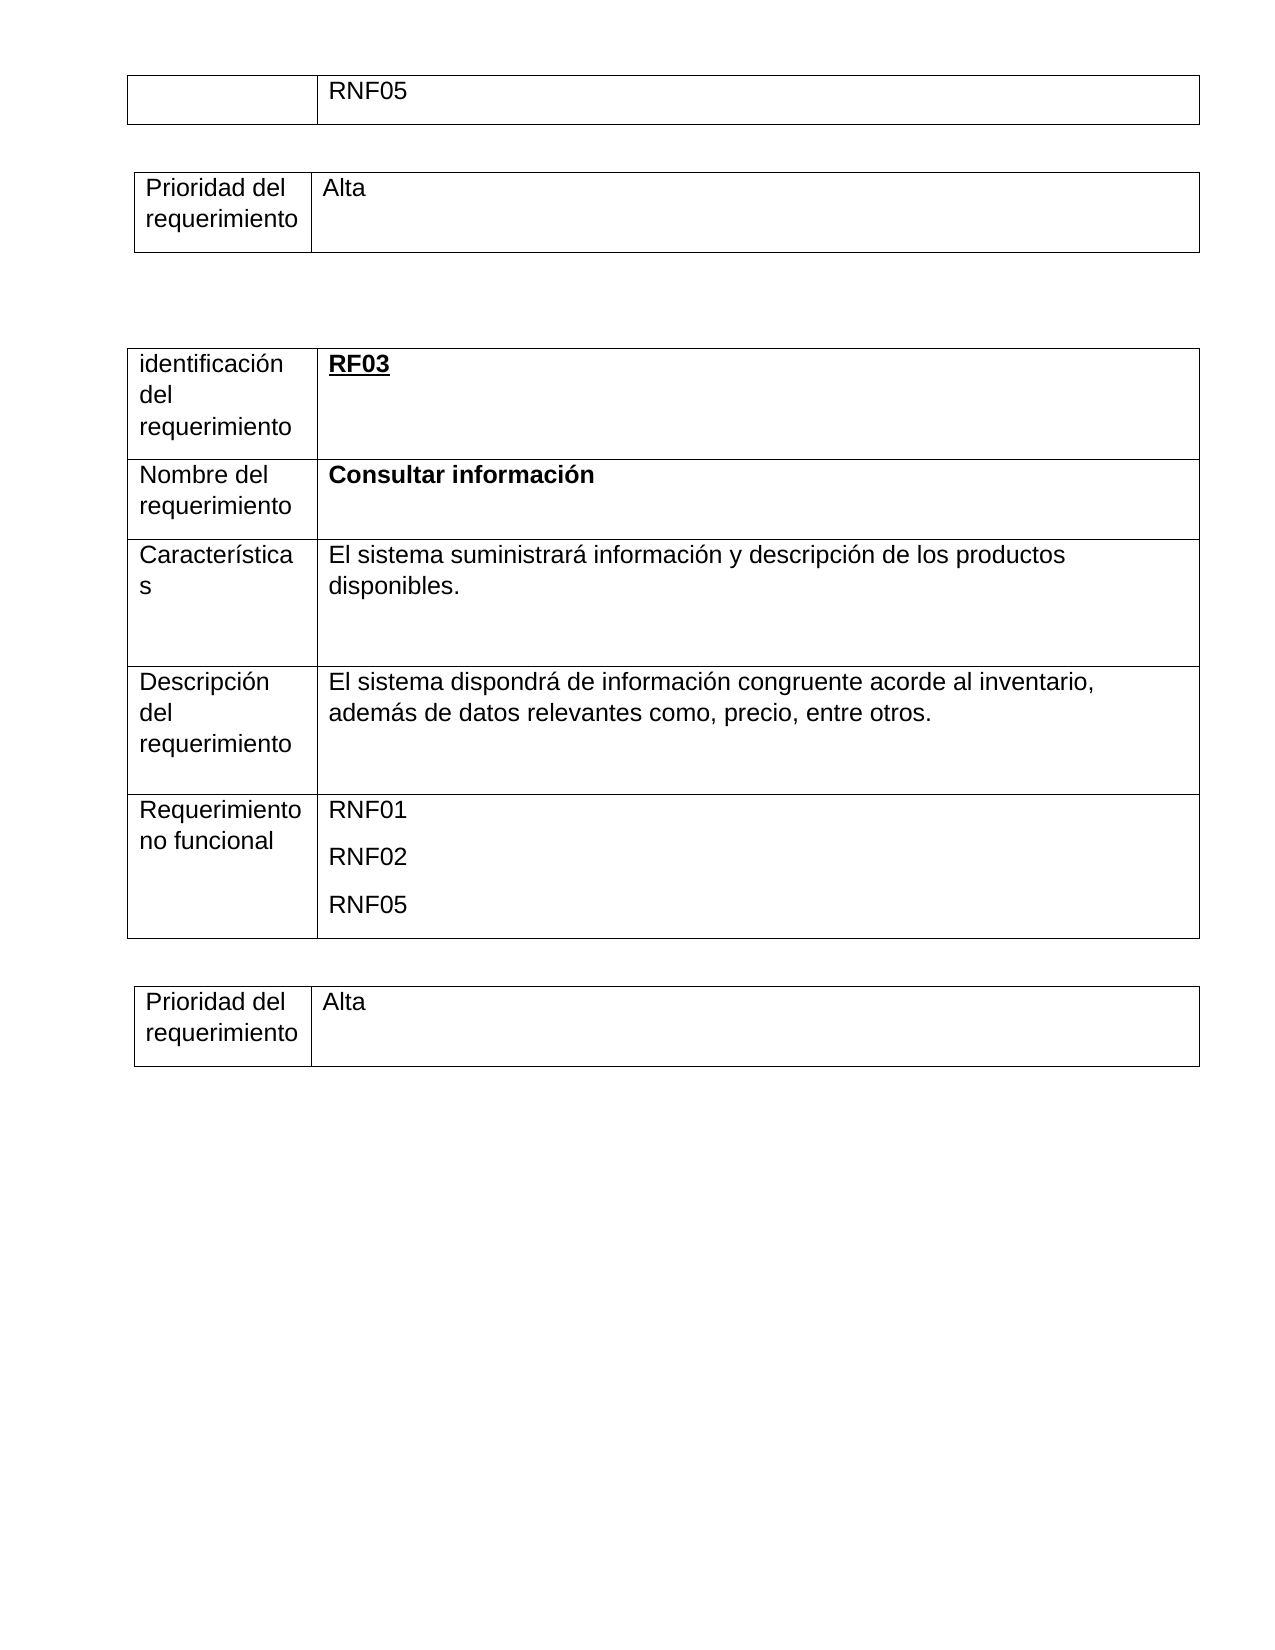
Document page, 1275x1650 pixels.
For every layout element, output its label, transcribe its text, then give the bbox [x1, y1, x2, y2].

table_header Alta [312, 173, 1199, 252]
table_header Prioridad del requerimiento [135, 173, 311, 252]
table_cell El sistema suministrará información y descripción de los productos disponibles. [318, 540, 1199, 666]
table_cell RNF01 RNF02 RNF05 [318, 795, 1199, 937]
table_header Prioridad del requerimiento [135, 987, 311, 1066]
table_header Alta [312, 987, 1199, 1066]
table_cell Consultar información [318, 460, 1199, 538]
table_cell El sistema dispondrá de información congruente acorde al inventario, además de datos relevantes como, precio, entre otros. [318, 667, 1199, 793]
table_cell Requerimiento no funcional [128, 795, 317, 937]
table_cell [128, 76, 317, 123]
table_cell Nombre del requerimiento [128, 460, 317, 538]
table_header identificación del requerimiento [128, 349, 317, 459]
table_cell Características [128, 540, 317, 666]
table_header RF03 [318, 349, 1199, 459]
table_cell Descripción del requerimiento [128, 667, 317, 793]
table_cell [318, 76, 1199, 123]
